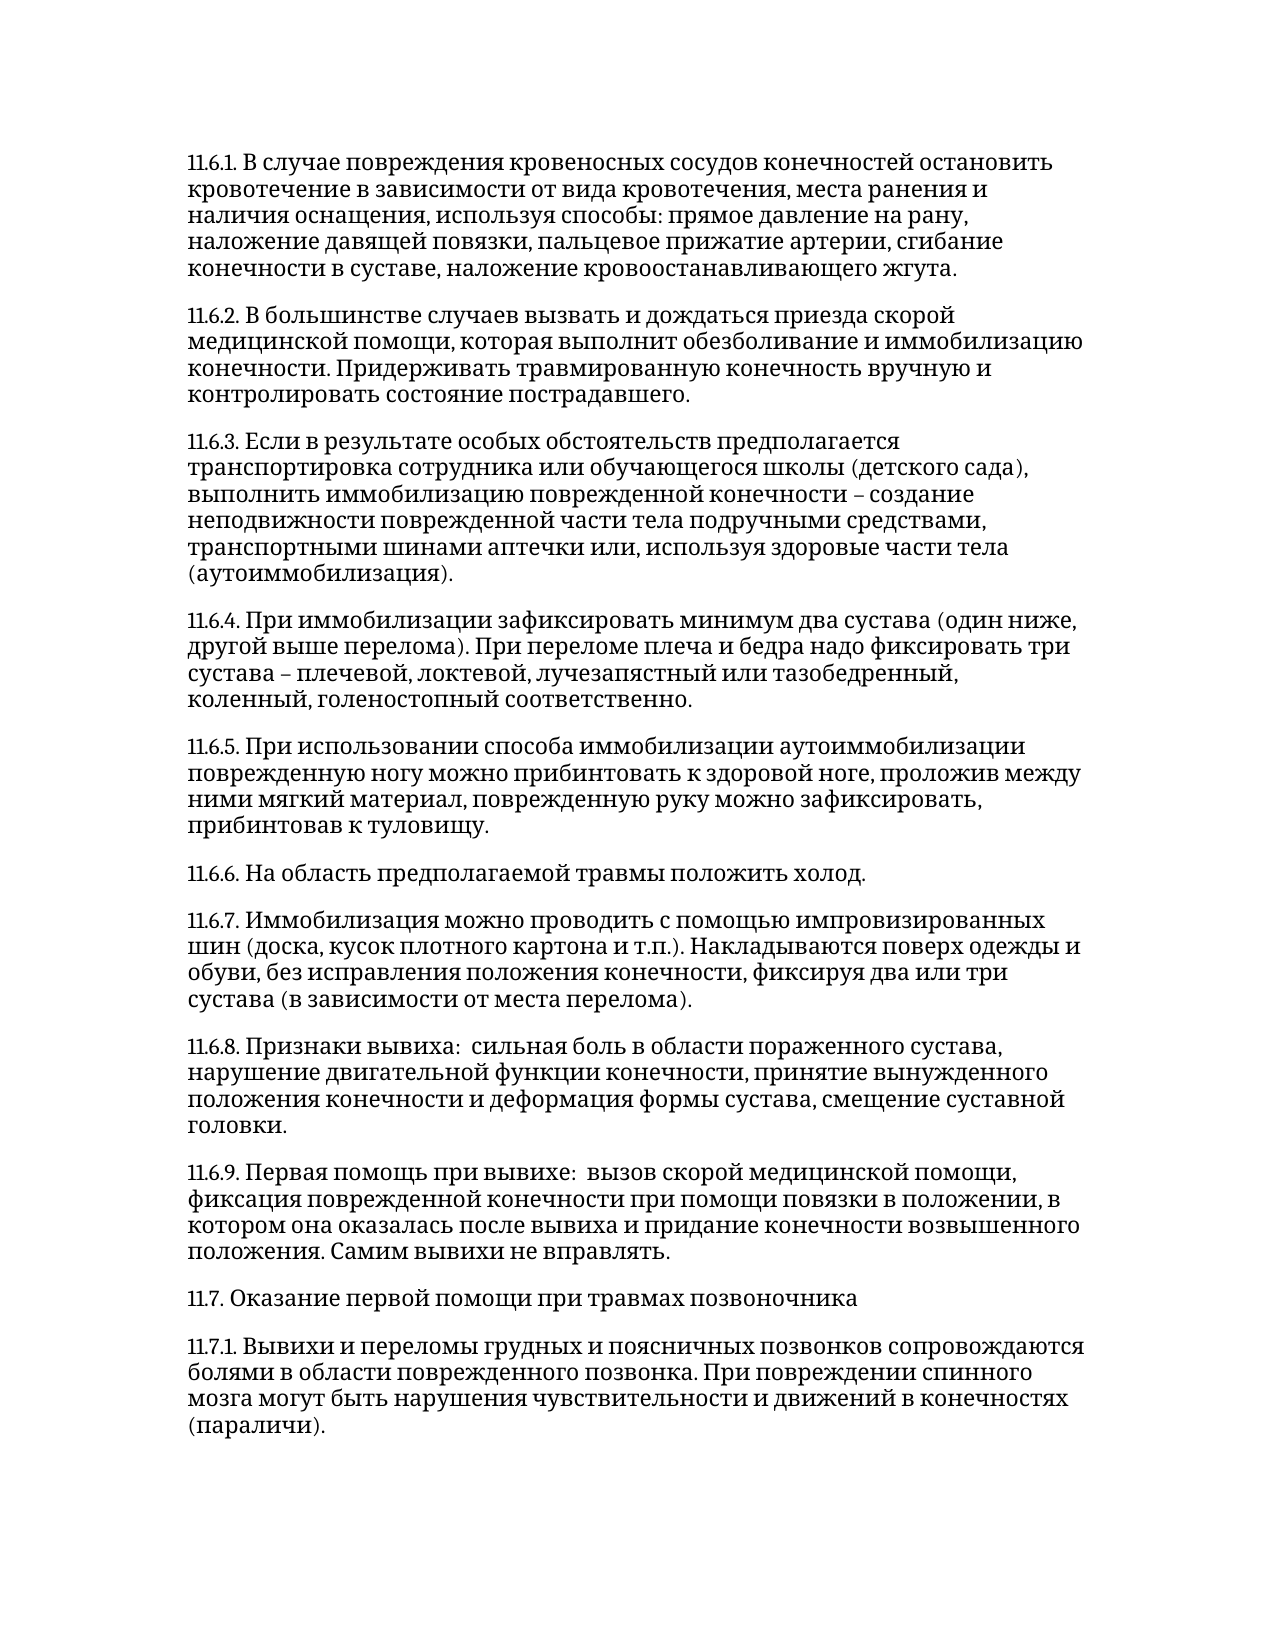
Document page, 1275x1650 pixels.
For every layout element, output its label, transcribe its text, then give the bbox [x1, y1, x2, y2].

text 11.6.2. В большинстве случаев вызвать и дождаться приезда скорой медицинской помощи, которая выполнит обезболивание и иммобилизацию конечности. Придерживать травмированную конечность вручную и контролировать состояние пострадавшего. [187, 303, 1087, 408]
text 11.6.3. Если в результате особых обстоятельств предполагается транспортировка сотрудника или обучающегося школы (детского сада), выполнить иммобилизацию поврежденной конечности – создание неподвижности поврежденной части тела подручными средствами, транспортными шинами аптечки или, используя здоровые части тела (аутоиммобилизация). [187, 429, 1087, 587]
text 11.6.9. Первая помощь при вывихе: вызов скорой медицинской помощи, фиксация поврежденной конечности при помощи повязки в положении, в котором она оказалась после вывиха и придание конечности возвышенного положения. Самим вывихи не вправлять. [187, 1160, 1087, 1265]
text 11.7. Оказание первой помощи при травмах позвоночника [187, 1286, 1087, 1313]
text 11.6.4. При иммобилизации зафиксировать минимум два сустава (один ниже, другой выше перелома). При переломе плеча и бедра надо фиксировать три сустава – плечевой, локтевой, лучезапястный или тазобедренный, коленный, голеностопный соответственно. [187, 608, 1087, 713]
text 11.6.5. При использовании способа иммобилизации аутоиммобилизации поврежденную ногу можно прибинтовать к здоровой ноге, проложив между ними мягкий материал, поврежденную руку можно зафиксировать, прибинтовав к туловищу. [187, 734, 1087, 839]
text 11.6.7. Иммобилизация можно проводить с помощью импровизированных шин (доска, кусок плотного картона и т.п.). Накладываются поверх одежды и обуви, без исправления положения конечности, фиксируя два или три сустава (в зависимости от места перелома). [187, 907, 1087, 1013]
text 11.6.1. В случае повреждения кровеносных сосудов конечностей остановить кровотечение в зависимости от вида кровотечения, места ранения и наличия оснащения, используя способы: прямое давление на рану, наложение давящей повязки, пальцевое прижатие артерии, сгибание конечности в суставе, наложение кровоостанавливающего жгута. [187, 150, 1087, 282]
text 11.6.8. Признаки вывиха: сильная боль в области пораженного сустава, нарушение двигательной функции конечности, принятие вынужденного положения конечности и деформация формы сустава, смещение суставной головки. [187, 1034, 1087, 1139]
text 11.7.1. Вывихи и переломы грудных и поясничных позвонков сопровождаются болями в области поврежденного позвонка. При повреждении спинного мозга могут быть нарушения чувствительности и движений в конечностях (параличи). [187, 1333, 1087, 1439]
text 11.6.6. На область предполагаемой травмы положить холод. [187, 860, 1087, 887]
